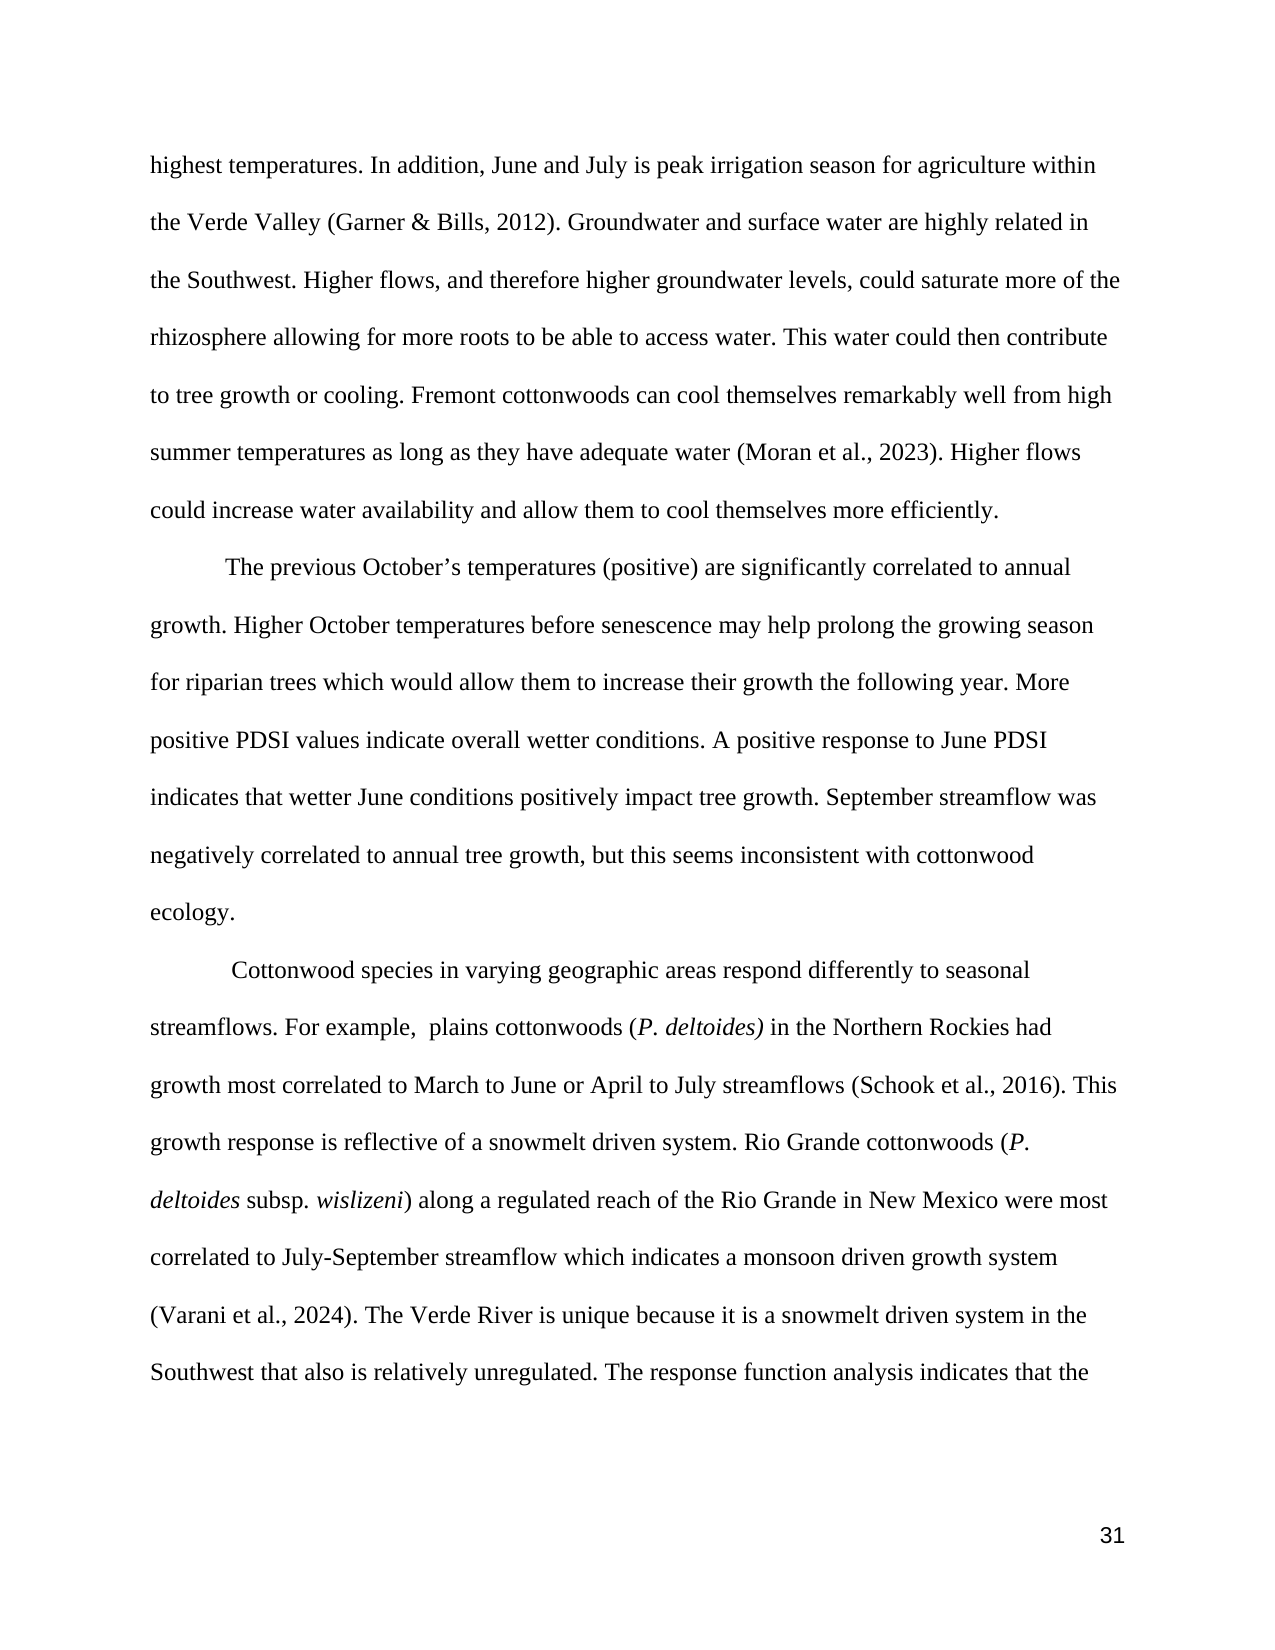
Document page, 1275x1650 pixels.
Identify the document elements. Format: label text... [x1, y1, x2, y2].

text The previous October’s temperatures (positive) are significantly correlated to annual growth. Higher October temperatures before senescence may help prolong the growing season for riparian trees which would allow them to increase their growth the following year. More positive PDSI values indicate overall wetter conditions. A positive response to June PDSI indicates that wetter June conditions positively impact tree growth. September streamflow was negatively correlated to annual tree growth, but this seems inconsistent with cottonwood ecology. [150, 552, 1125, 926]
